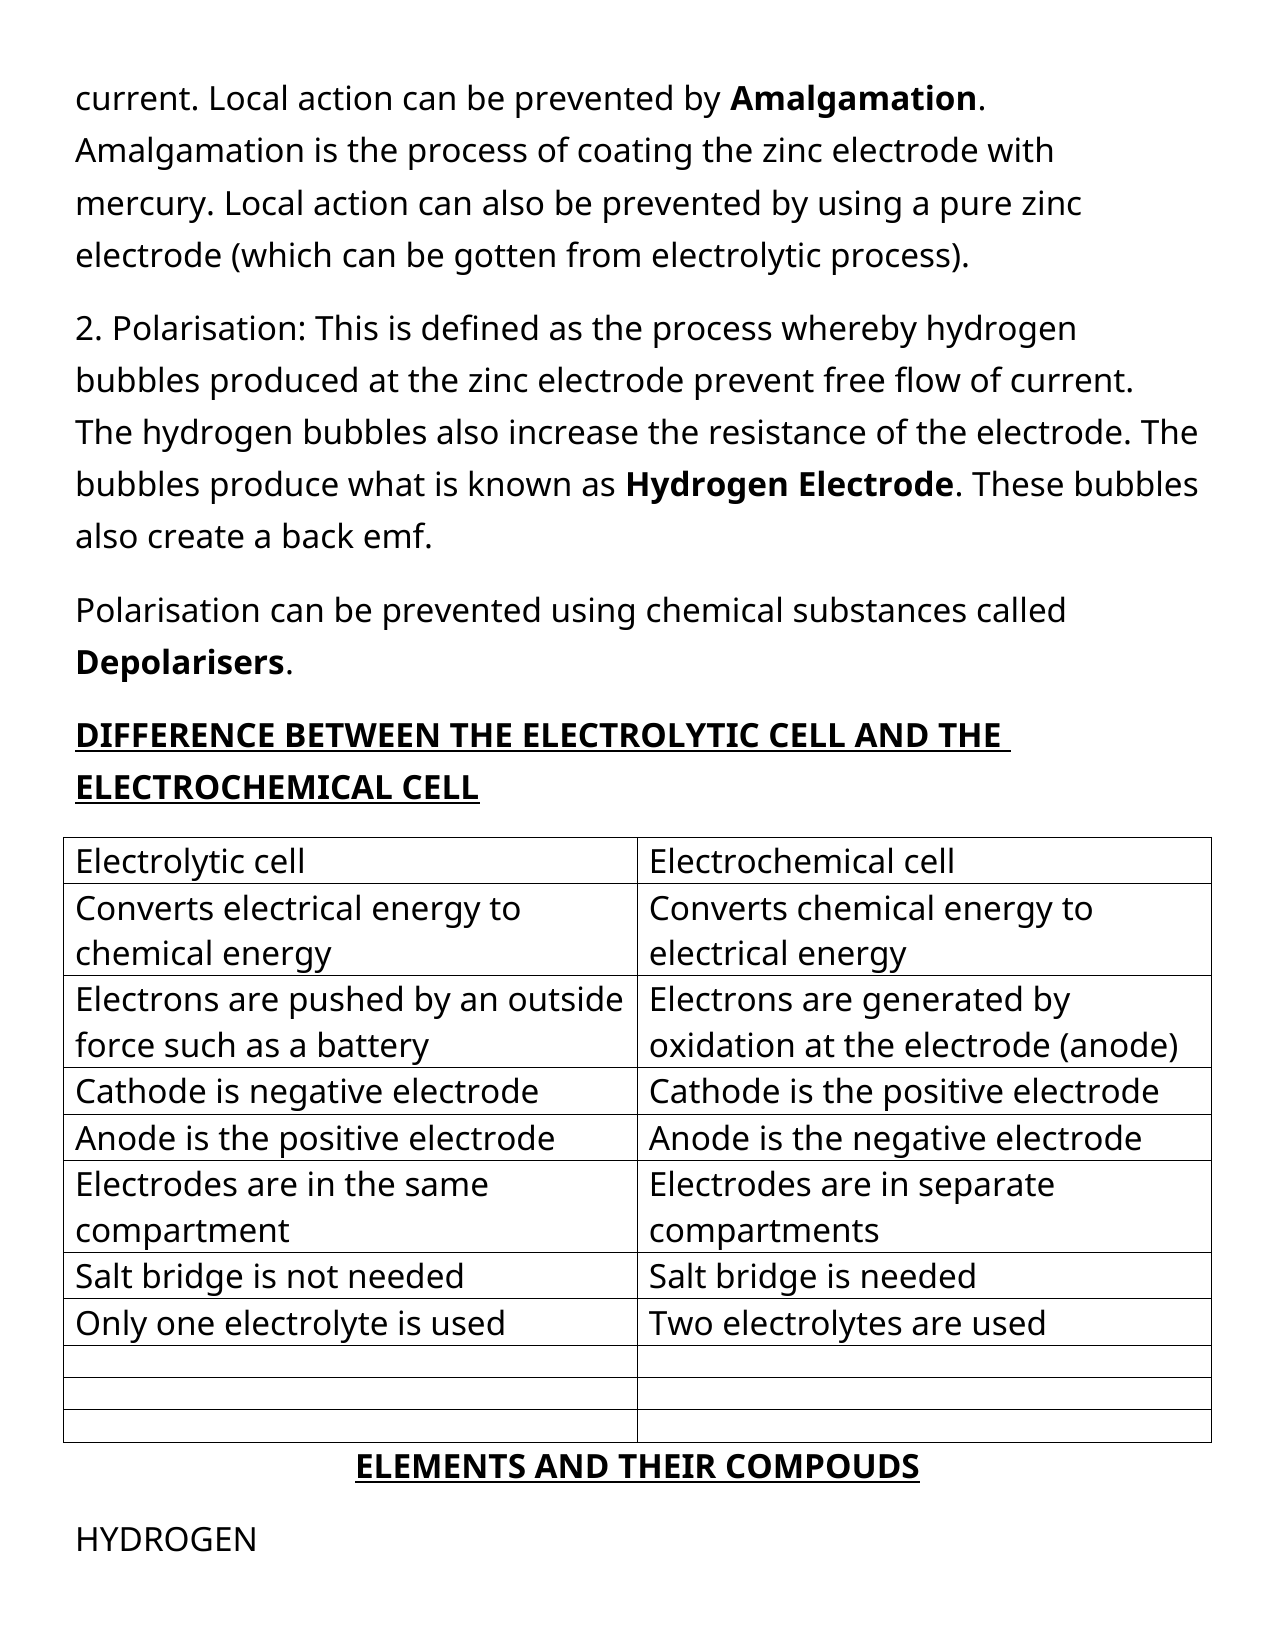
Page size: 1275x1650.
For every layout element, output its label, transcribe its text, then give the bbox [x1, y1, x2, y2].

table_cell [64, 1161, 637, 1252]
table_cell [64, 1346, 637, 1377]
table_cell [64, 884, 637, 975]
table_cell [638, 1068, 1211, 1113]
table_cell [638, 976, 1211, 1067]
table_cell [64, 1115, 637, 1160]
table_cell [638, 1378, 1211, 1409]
text Polarisation can be prevented using chemical substances called Depolarisers. [75, 586, 1200, 684]
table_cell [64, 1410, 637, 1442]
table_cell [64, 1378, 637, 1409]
text ELEMENTS AND THEIR COMPOUDS [75, 1443, 1200, 1488]
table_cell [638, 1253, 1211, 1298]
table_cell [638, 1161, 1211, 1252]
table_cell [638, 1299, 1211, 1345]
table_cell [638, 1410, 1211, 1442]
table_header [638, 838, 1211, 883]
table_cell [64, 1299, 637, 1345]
text HYDROGEN [75, 1516, 1200, 1561]
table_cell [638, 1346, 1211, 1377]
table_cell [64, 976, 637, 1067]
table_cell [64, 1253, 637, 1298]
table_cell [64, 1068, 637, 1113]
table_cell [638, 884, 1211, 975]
text DIFFERENCE BETWEEN THE ELECTROLYTIC CELL AND THE ELECTROCHEMICAL CELL [75, 712, 1200, 809]
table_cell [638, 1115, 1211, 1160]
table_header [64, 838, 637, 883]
